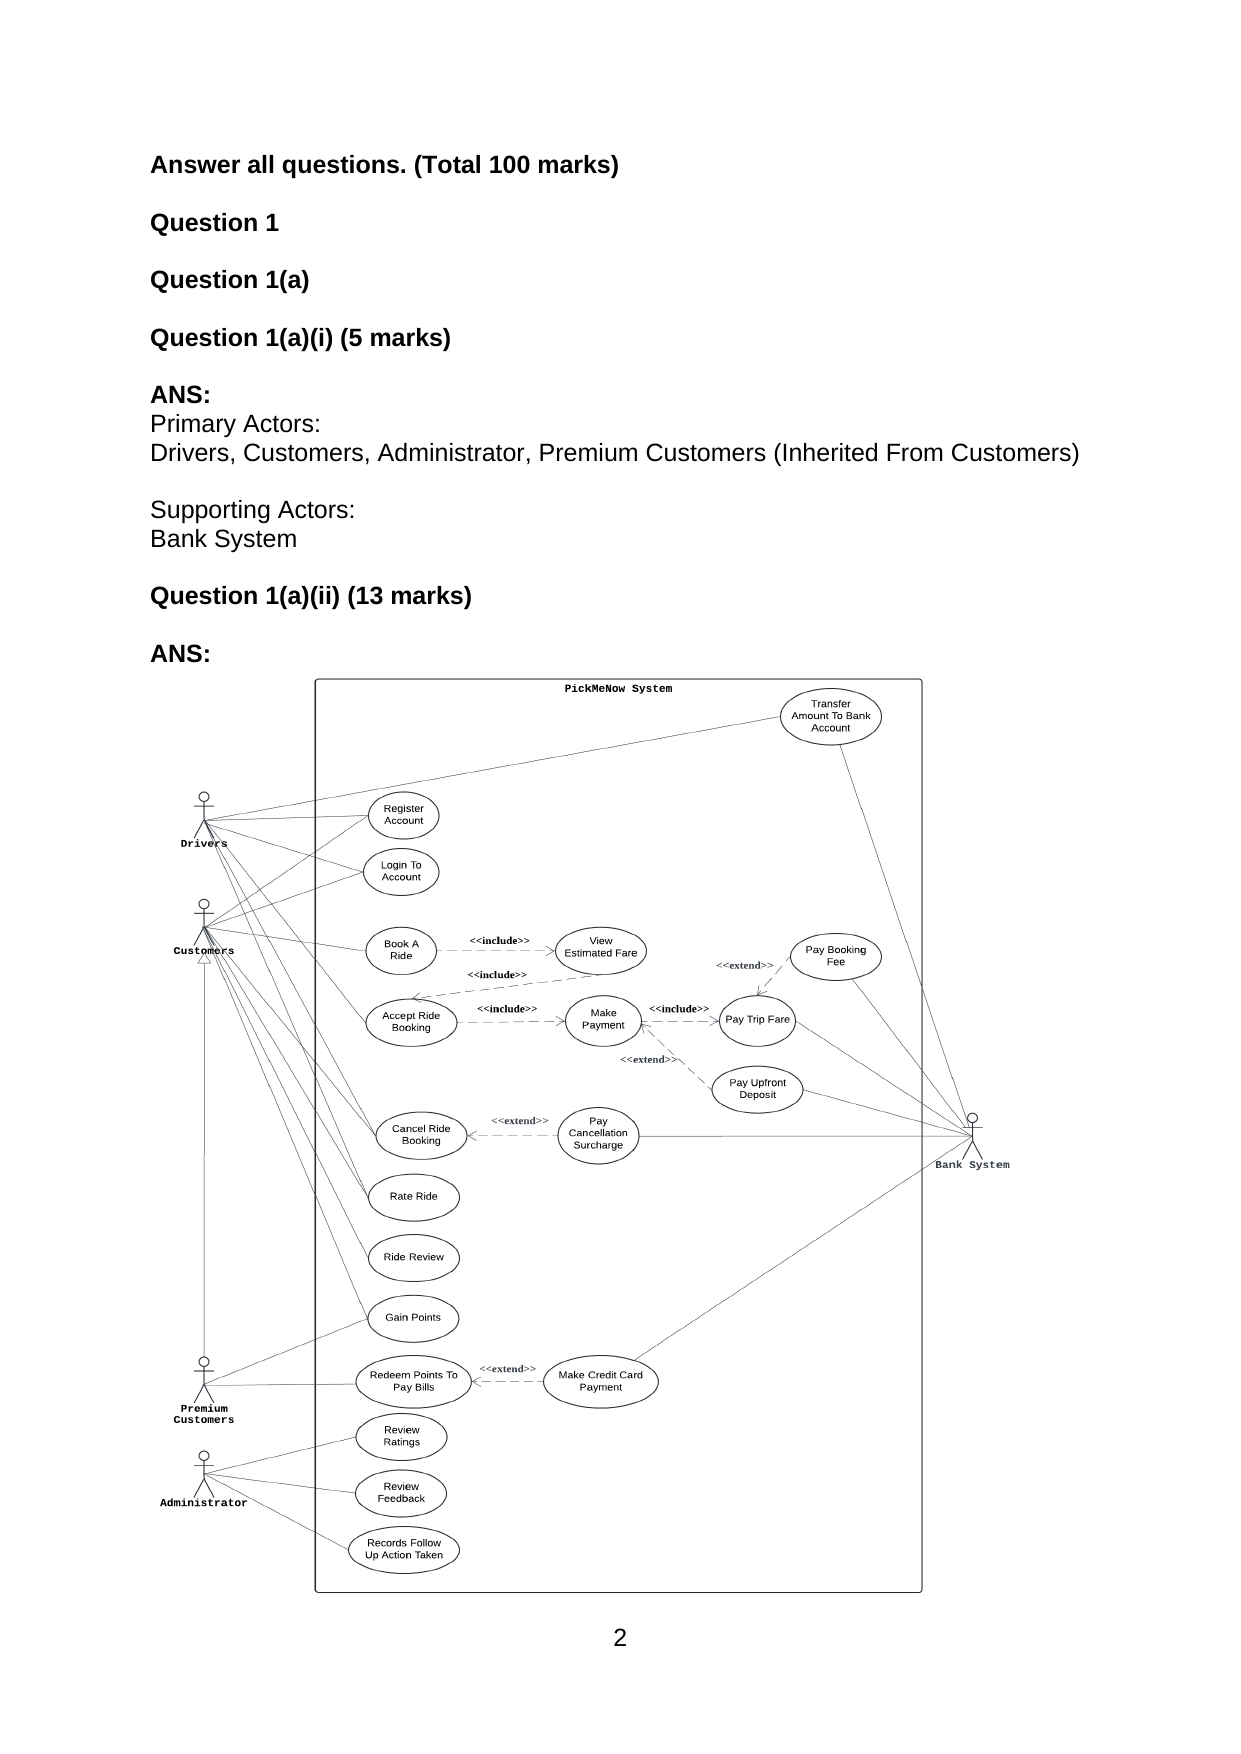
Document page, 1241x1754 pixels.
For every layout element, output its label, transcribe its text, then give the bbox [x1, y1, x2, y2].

text ANS: [150, 380, 1090, 409]
text Bank System [150, 524, 1090, 552]
text Drivers, Customers, Administrator, Premium Customers (Inherited From Customers) [150, 437, 1090, 466]
text ANS: [150, 639, 1090, 667]
text Question 1(a)(i) (5 marks) [150, 322, 1090, 351]
text Question 1(a) [150, 265, 1090, 294]
picture [150, 667, 1018, 1598]
text Primary Actors: [150, 409, 1090, 437]
text Question 1 [150, 207, 1090, 236]
text Supporting Actors: [150, 495, 1090, 524]
text Answer all questions. (Total 100 marks) [150, 150, 1090, 179]
text Question 1(a)(ii) (13 marks) [150, 581, 1090, 610]
